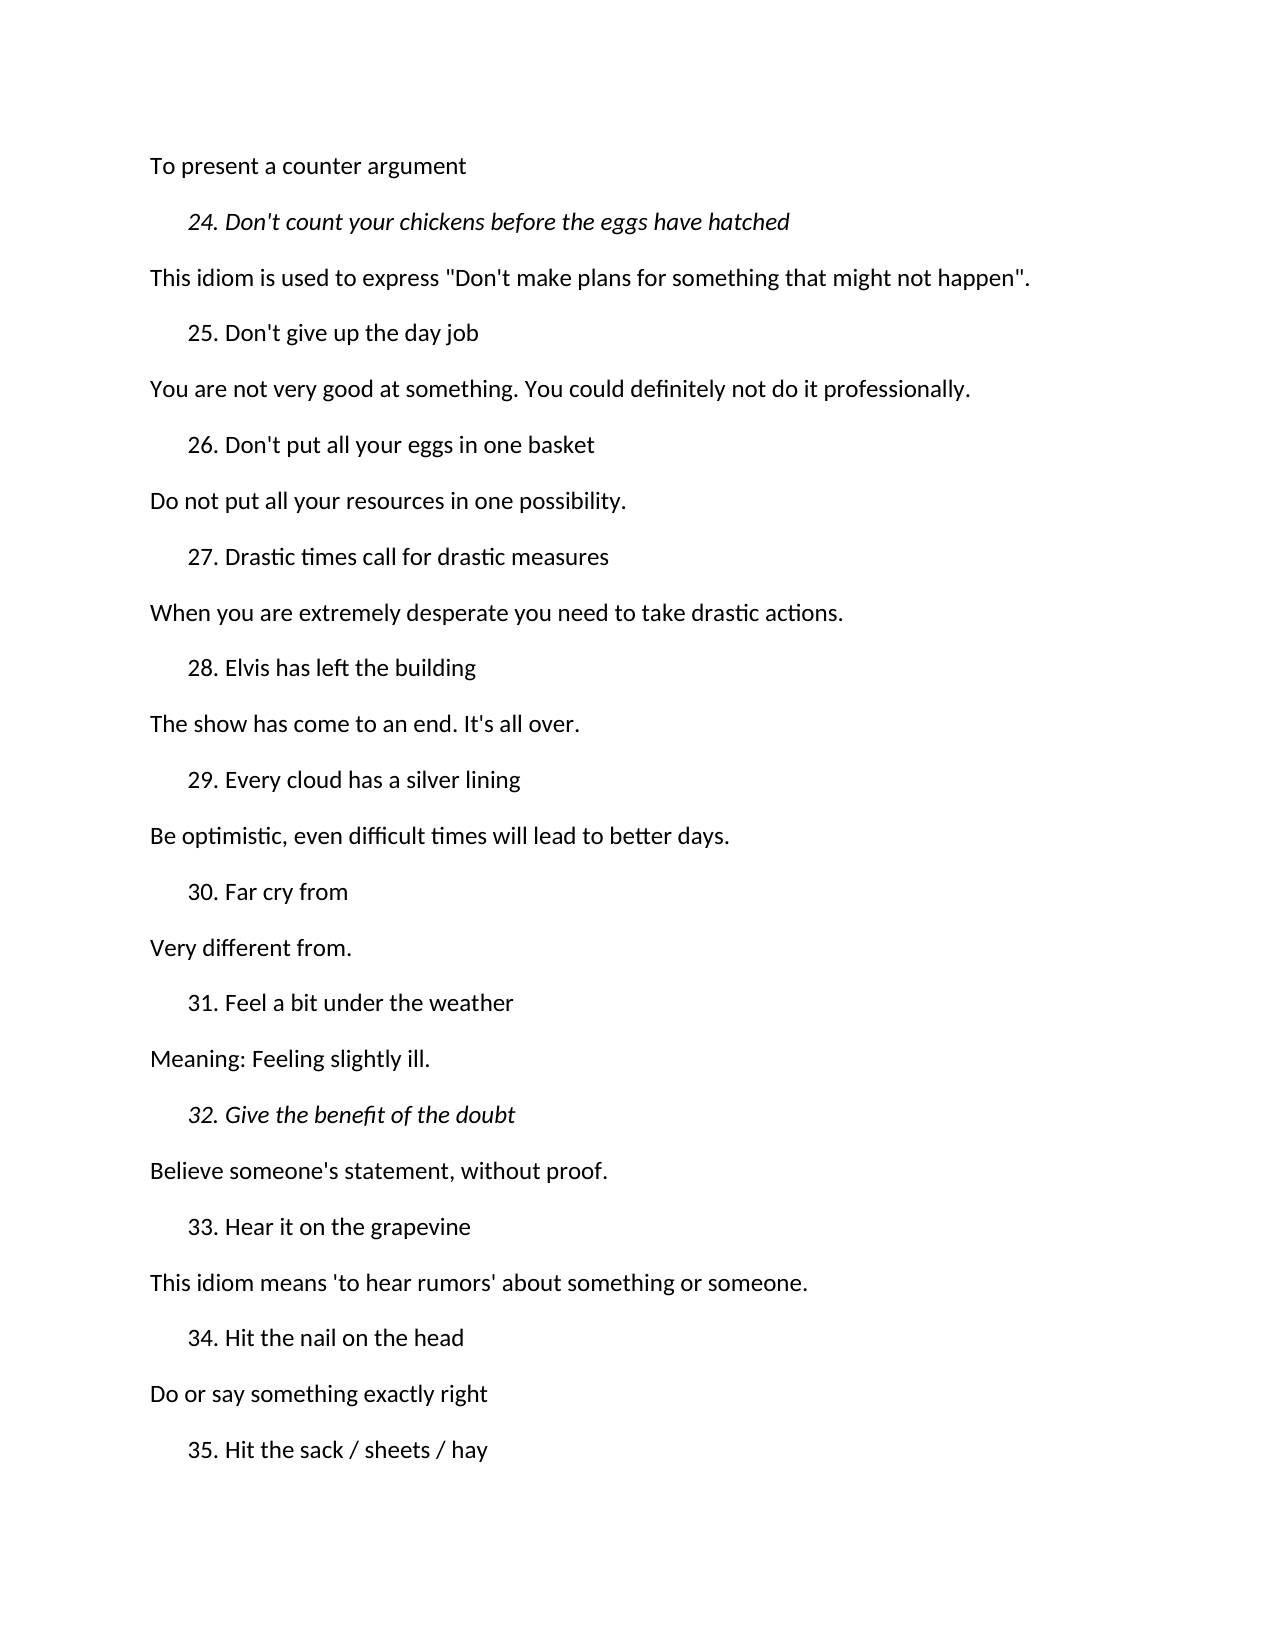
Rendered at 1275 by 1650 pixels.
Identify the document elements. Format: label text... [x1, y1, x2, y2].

text You are not very good at something. You could definitely not do it professionally. [150, 373, 1125, 404]
text Do not put all your resources in one possibility. [150, 485, 1125, 516]
text Meaning: Feeling slightly ill. [150, 1043, 1125, 1074]
list Don't give up the day job [187, 317, 1125, 348]
list Every cloud has a silver lining [187, 764, 1125, 795]
text To present a counter argument [150, 150, 1125, 181]
list Drastic times call for drastic measures [187, 541, 1125, 571]
list Hit the nail on the head [187, 1322, 1125, 1353]
text Do or say something exactly right [150, 1378, 1125, 1409]
list Give the benefit of the doubt [187, 1099, 1125, 1130]
list Elvis has left the building [187, 652, 1125, 683]
list Hear it on the grapevine [187, 1211, 1125, 1241]
list Far cry from [187, 876, 1125, 906]
text This idiom is used to express "Don't make plans for something that might not happen". [150, 262, 1125, 292]
list Hit the sack / sheets / hay [187, 1434, 1125, 1465]
text The show has come to an end. It's all over. [150, 708, 1125, 739]
list Don't count your chickens before the eggs have hatched [187, 206, 1125, 236]
text Very different from. [150, 932, 1125, 962]
list Feel a bit under the weather [187, 987, 1125, 1018]
text This idiom means 'to hear rumors' about something or someone. [150, 1267, 1125, 1297]
text When you are extremely desperate you need to take drastic actions. [150, 597, 1125, 627]
text Believe someone's statement, without proof. [150, 1155, 1125, 1186]
text Be optimistic, even difficult times will lead to better days. [150, 820, 1125, 851]
list Don't put all your eggs in one basket [187, 429, 1125, 460]
